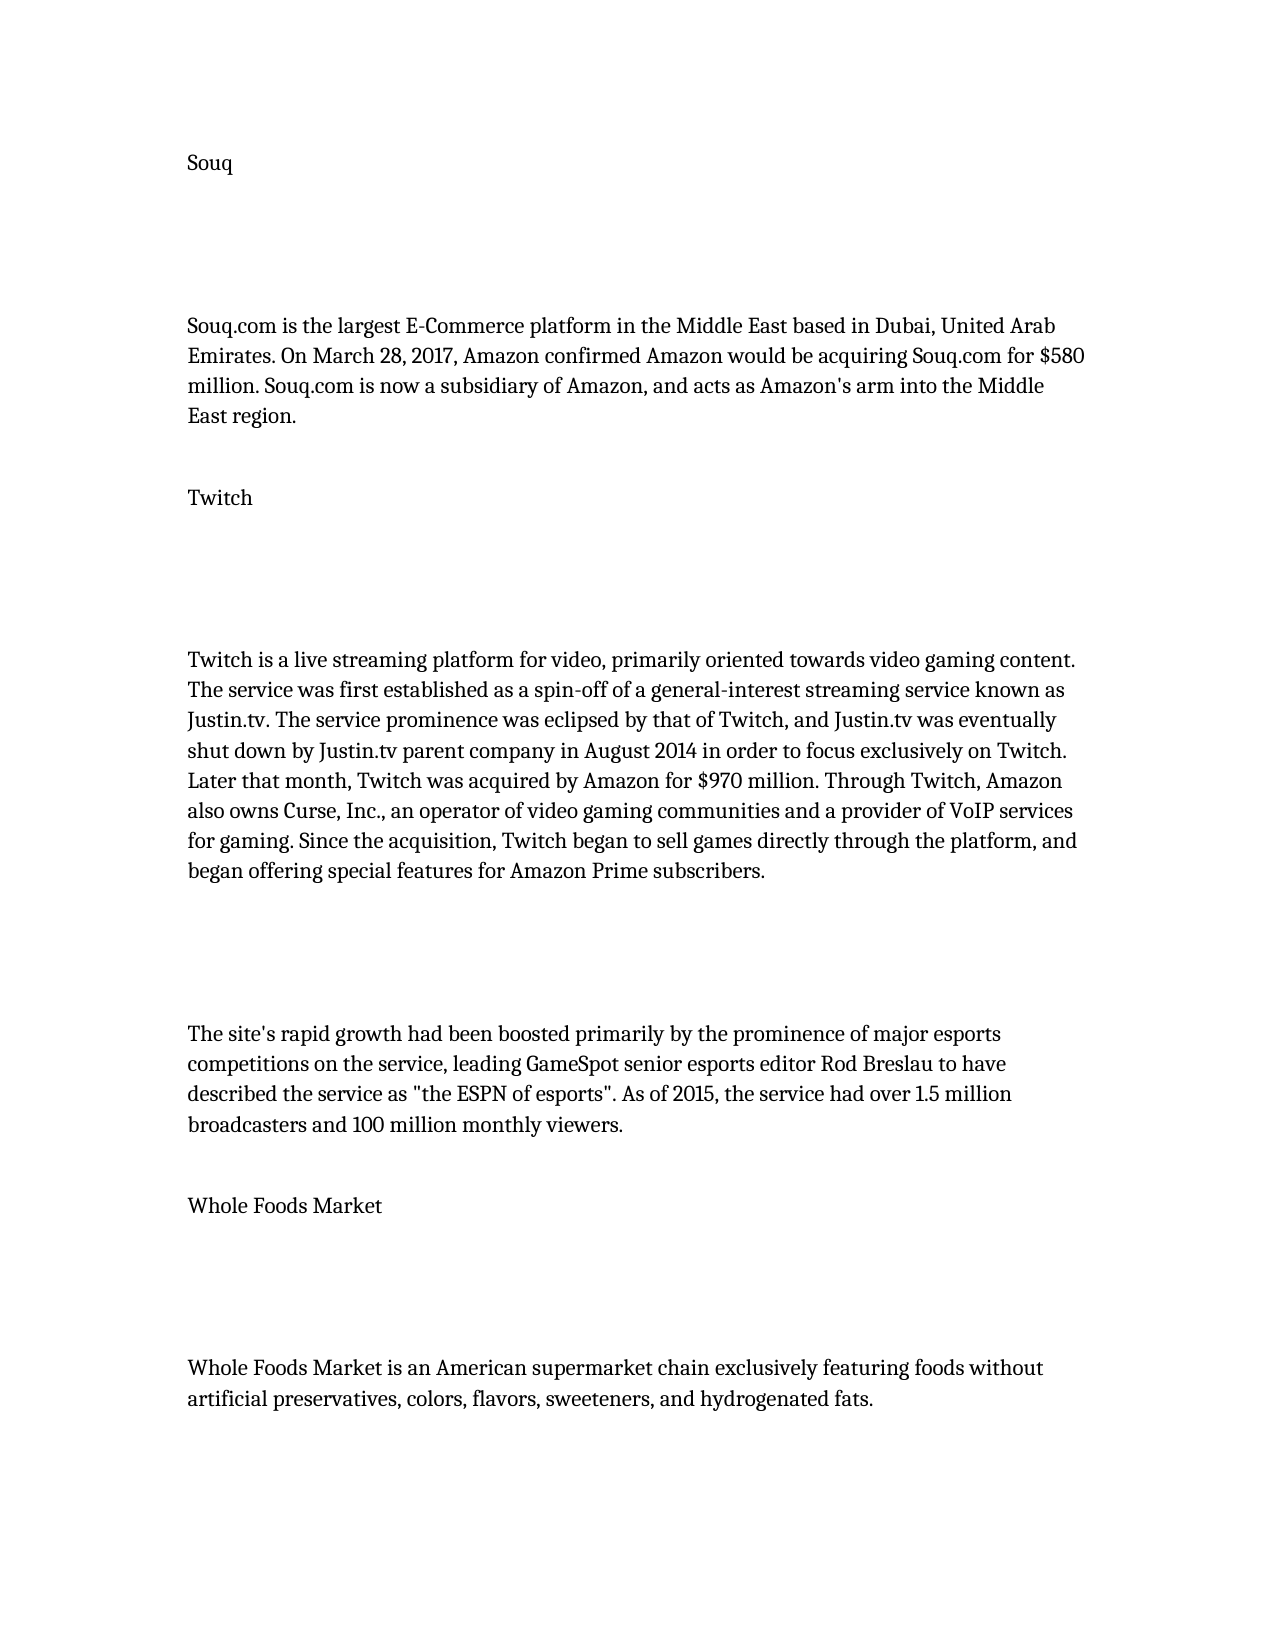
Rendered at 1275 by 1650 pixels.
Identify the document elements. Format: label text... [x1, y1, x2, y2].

text Whole Foods Market [187, 1193, 1087, 1249]
text Twitch is a live streaming platform for video, primarily oriented towards video gaming content. The service was first established as a spin-off of a general-interest streaming service known as Justin.tv. The service prominence was eclipsed by that of Twitch, and Justin.tv was eventually shut down by Justin.tv parent company in August 2014 in order to focus exclusively on Twitch. Later that month, Twitch was acquired by Amazon for $970 million. Through Twitch, Amazon also owns Curse, Inc., an operator of video gaming communities and a provider of VoIP services for gaming. Since the acquisition, Twitch began to sell games directly through the platform, and began offering special features for Amazon Prime subscribers. [187, 647, 1087, 915]
text Twitch [187, 484, 1087, 541]
text Whole Foods Market is an American supermarket chain exclusively featuring foods without artificial preservatives, colors, flavors, sweeteners, and hydrogenated fats. [187, 1355, 1087, 1442]
text Souq.com is the largest E-Commerce platform in the Middle East based in Dubai, United Arab Emirates. On March 28, 2017, Amazon confirmed Amazon would be acquiring Souq.com for $580 million. Souq.com is now a subsidiary of Amazon, and acts as Amazon's arm into the Middle East region. [187, 312, 1087, 460]
text Souq [187, 150, 1087, 207]
text The site's rapid growth had been boosted primarily by the prominence of major esports competitions on the service, leading GameSpot senior esports editor Rod Breslau to have described the service as "the ESPN of esports". As of 2015, the service had over 1.5 million broadcasters and 100 million monthly viewers. [187, 1021, 1087, 1168]
